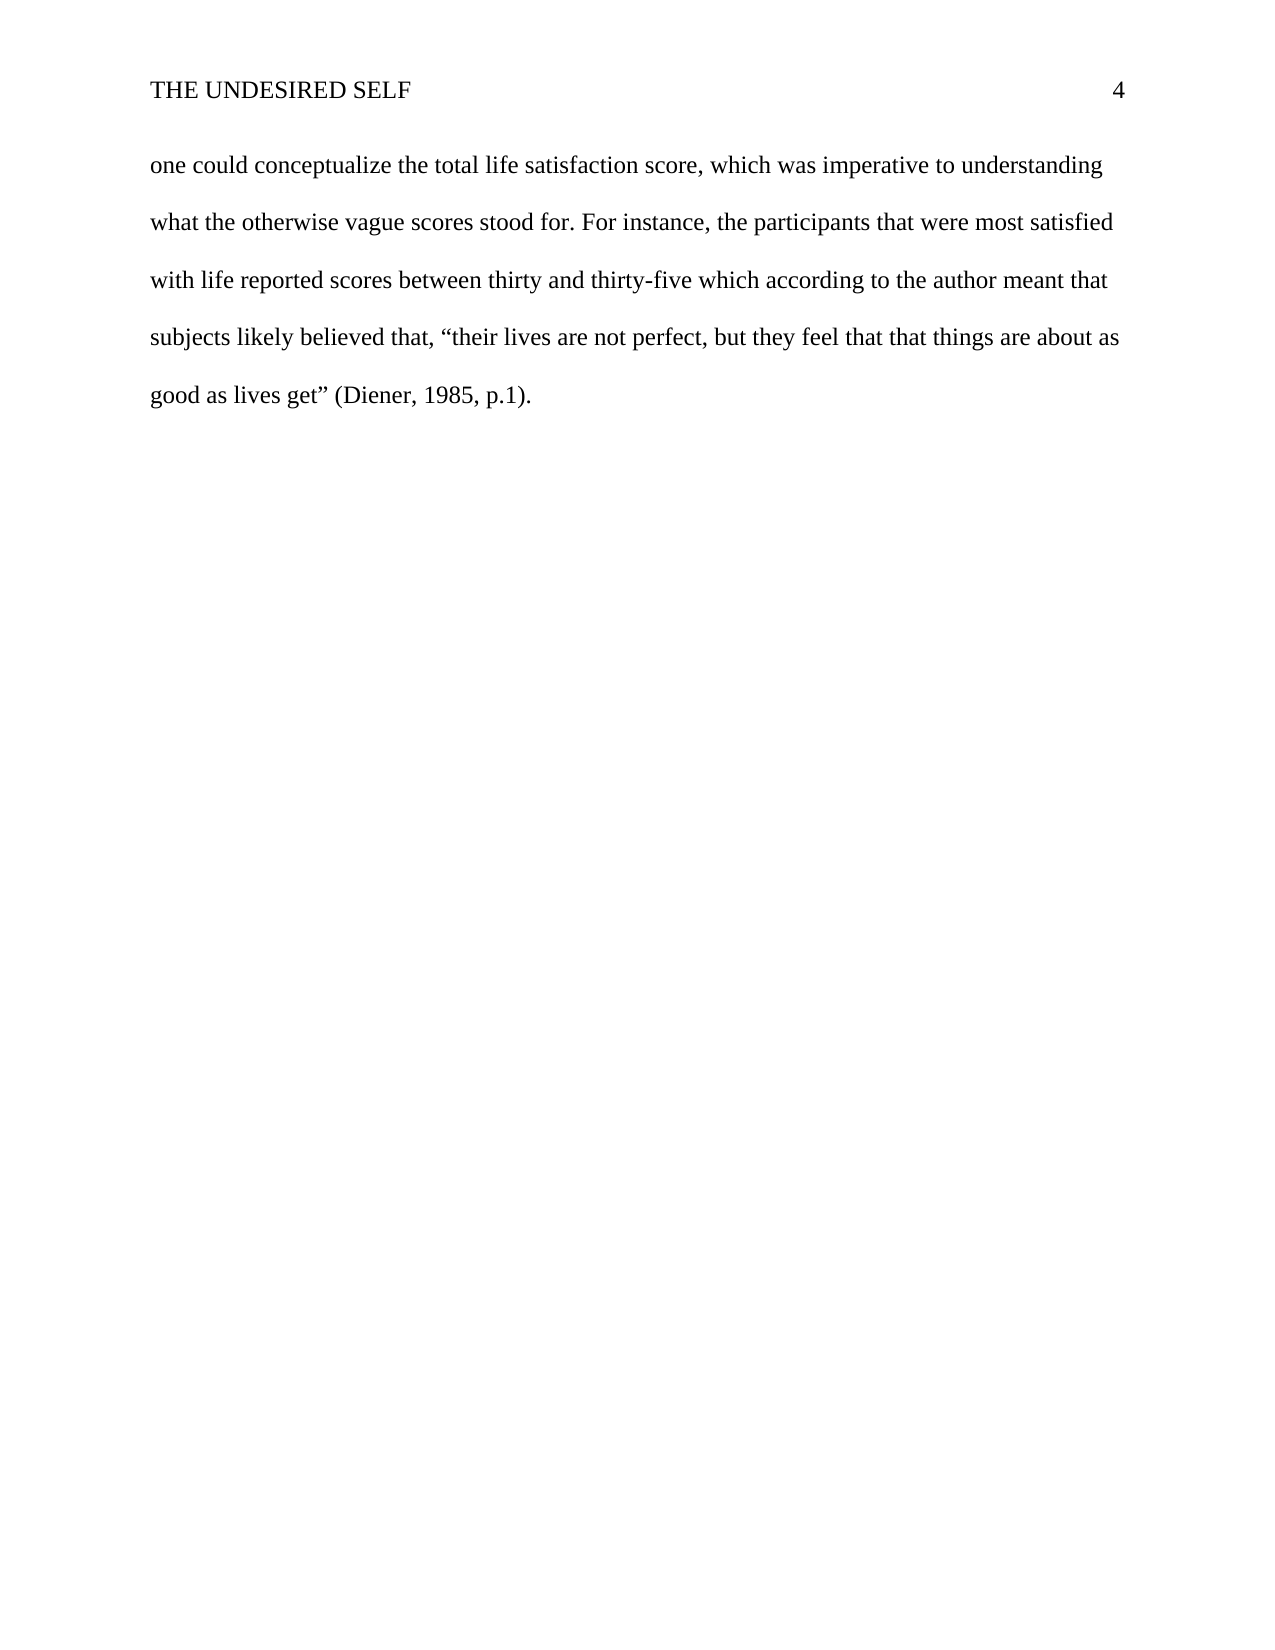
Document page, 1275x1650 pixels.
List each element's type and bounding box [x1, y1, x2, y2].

text [150, 150, 1125, 409]
